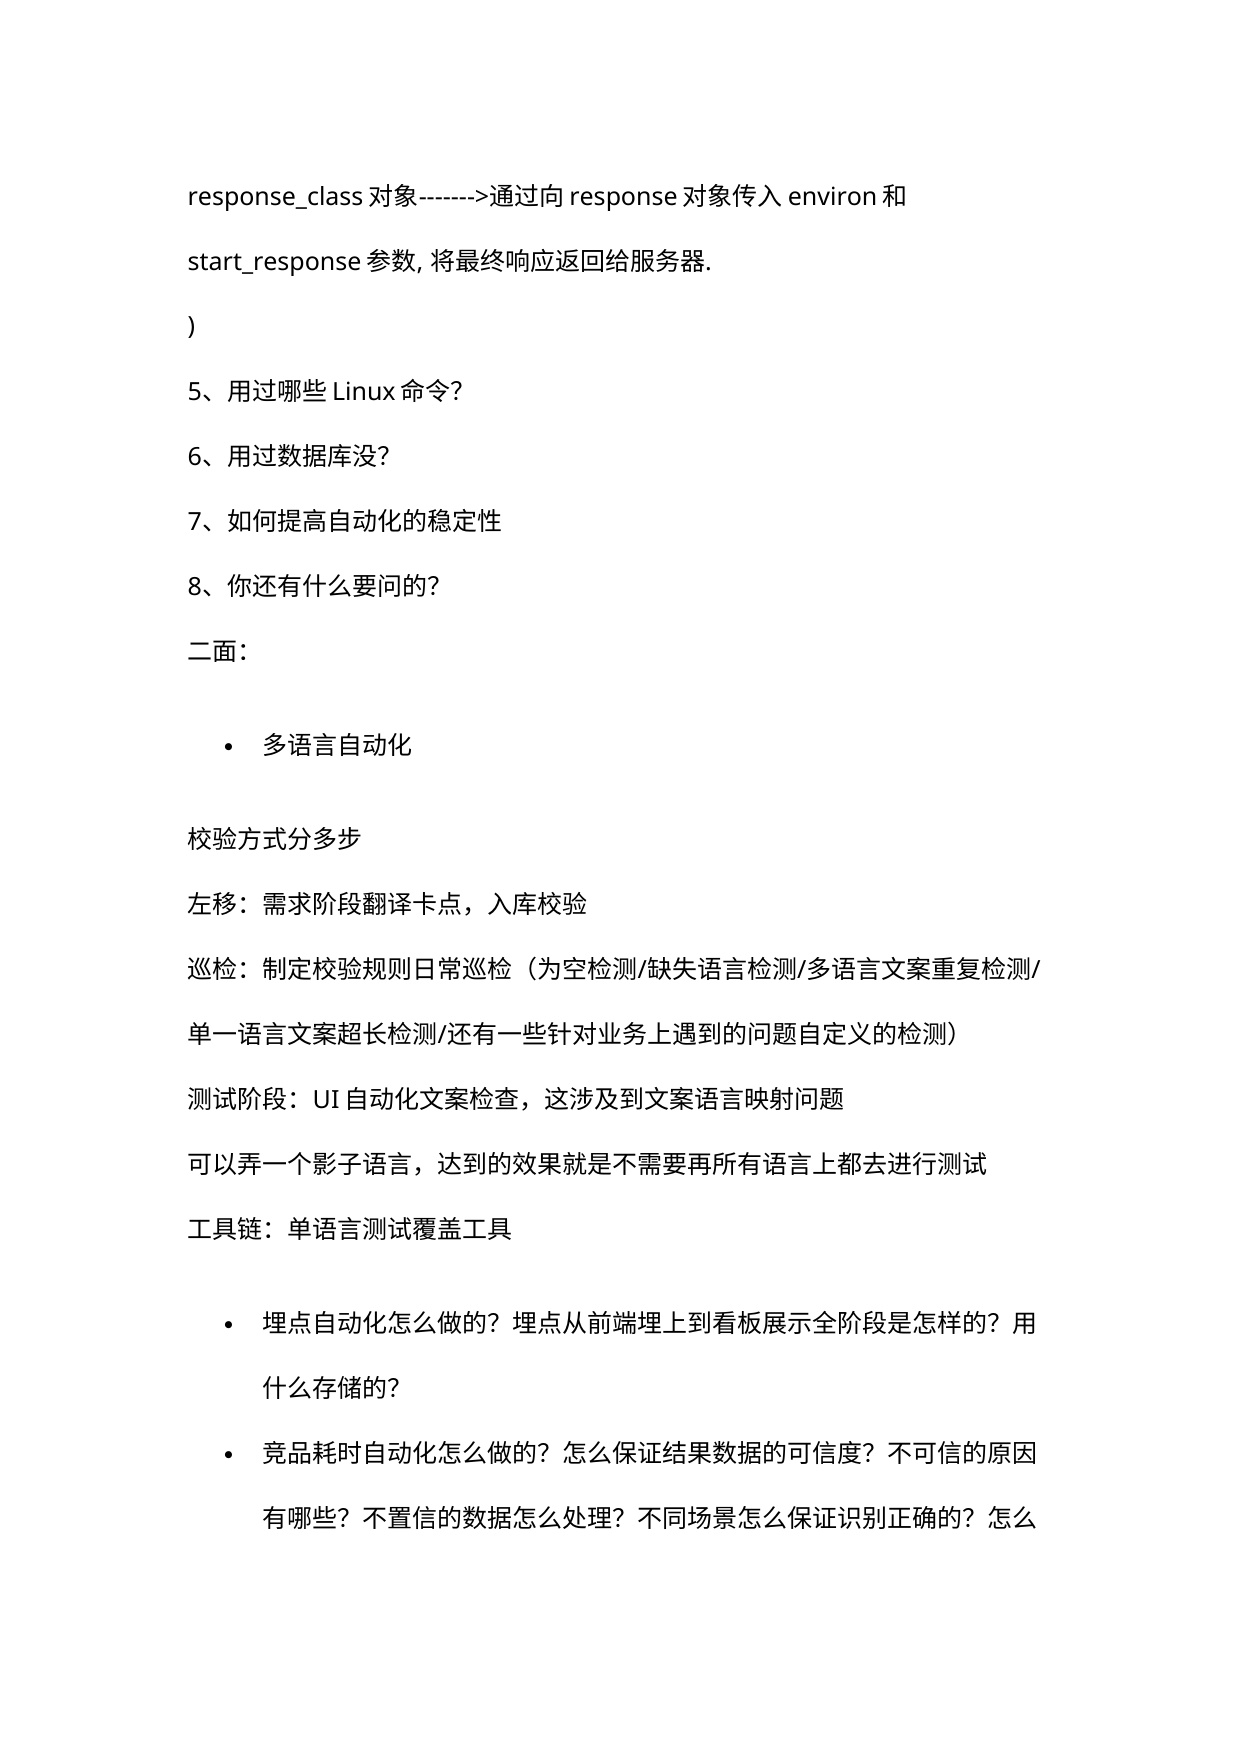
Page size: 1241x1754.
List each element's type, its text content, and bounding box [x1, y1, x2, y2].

text 8、你还有什么要问的？ [187, 552, 1053, 617]
text ) [187, 292, 1053, 357]
text 巡检：制定校验规则日常巡检（为空检测/缺失语言检测/多语言文案重复检测/单一语言文案超长检测/还有一些针对业务上遇到的问题自定义的检测） [187, 935, 1053, 1065]
text 左移：需求阶段翻译卡点，入库校验 [187, 870, 1053, 935]
text 校验方式分多步 [187, 805, 1053, 870]
text 6、用过数据库没？ [187, 422, 1053, 487]
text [187, 162, 1053, 292]
text 测试阶段：UI自动化文案检查，这涉及到文案语言映射问题 [187, 1065, 1053, 1130]
text 5、用过哪些Linux命令？ [187, 357, 1053, 422]
text 二面： [187, 617, 1053, 682]
text 7、如何提高自动化的稳定性 [187, 487, 1053, 552]
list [225, 1419, 1053, 1549]
text 工具链：单语言测试覆盖工具 [187, 1195, 1053, 1260]
list 多语言自动化 [225, 711, 1053, 776]
text 可以弄一个影子语言，达到的效果就是不需要再所有语言上都去进行测试 [187, 1130, 1053, 1195]
list 埋点自动化怎么做的？埋点从前端埋上到看板展示全阶段是怎样的？用什么存储的？ [225, 1289, 1053, 1419]
